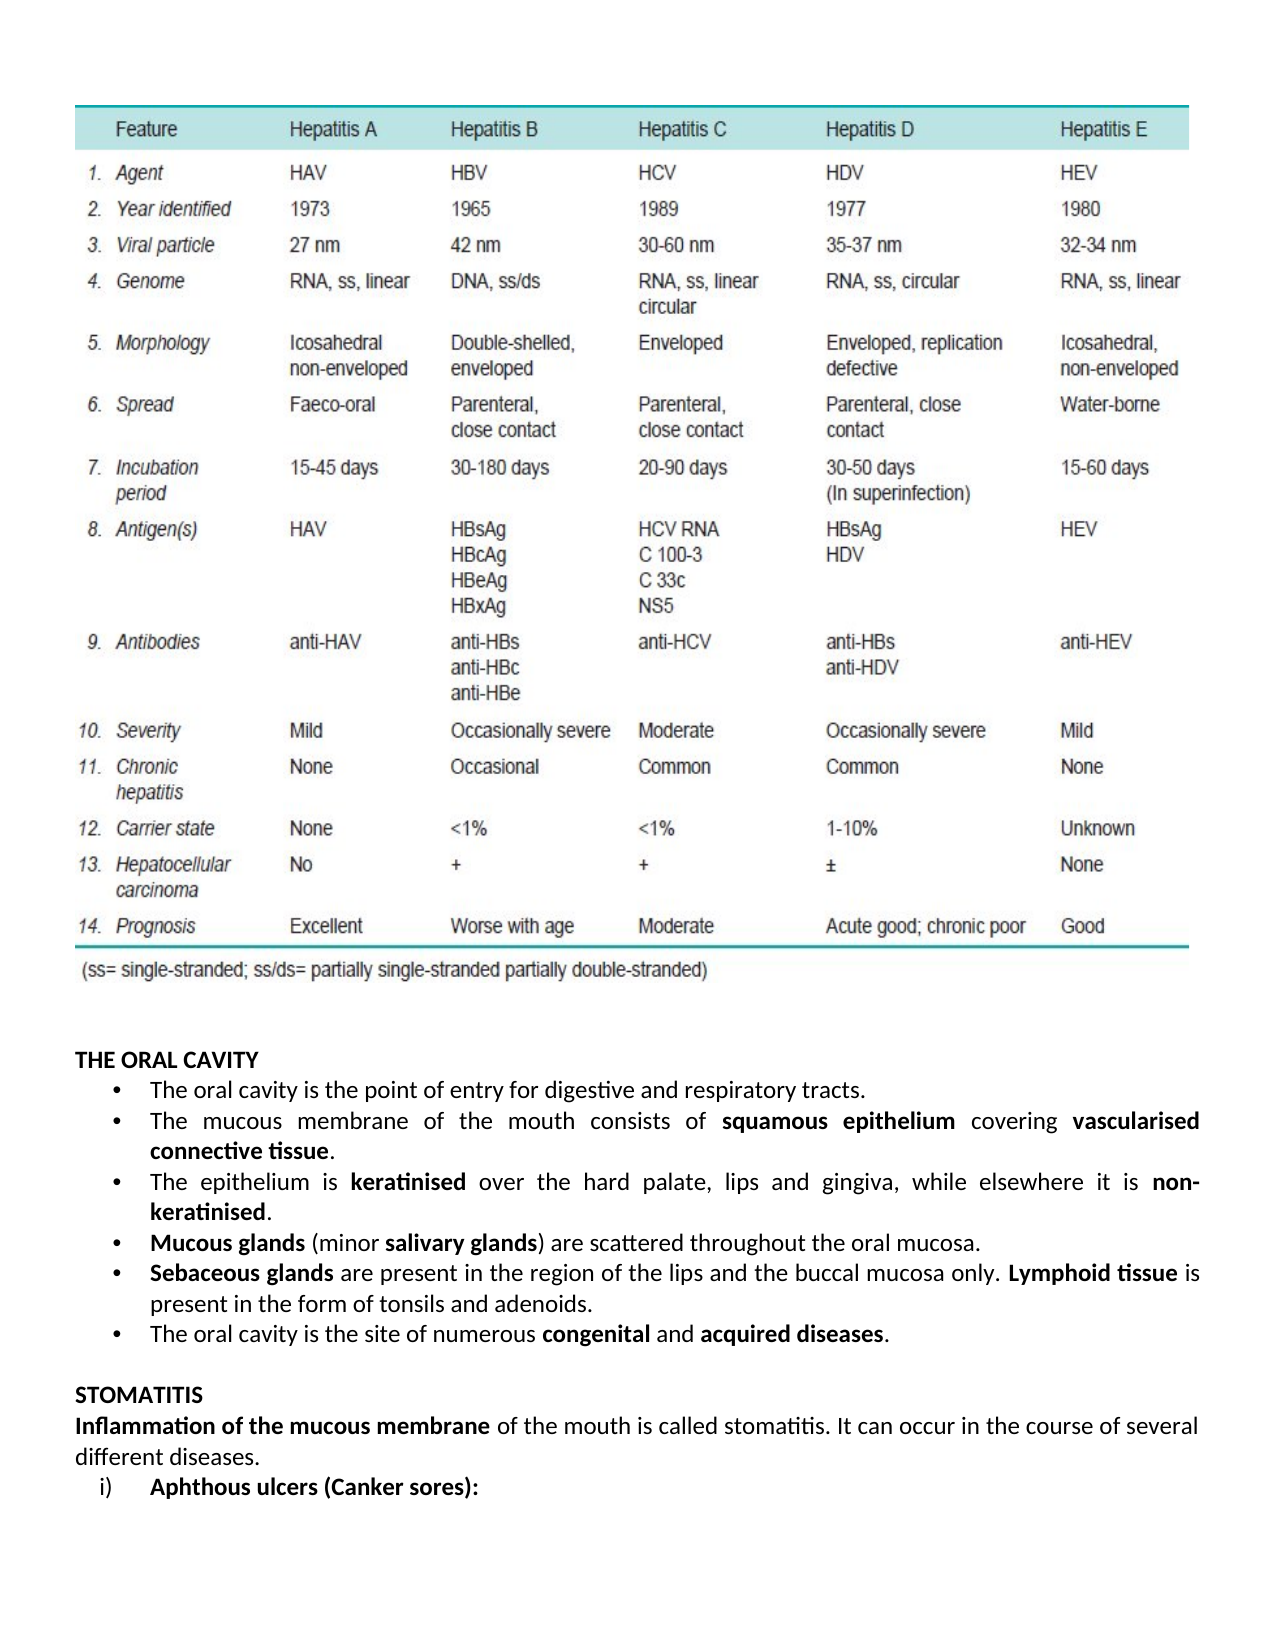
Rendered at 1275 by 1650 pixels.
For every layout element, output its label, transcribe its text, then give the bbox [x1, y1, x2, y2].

text THE ORAL CAVITY [75, 1044, 1200, 1074]
list Aphthous ulcers (Canker sores): [112, 1471, 1200, 1502]
list Sebaceous glands are present in the region of the lips and the buccal mucosa only. Lymphoid tissue is present in the form of tonsils and adenoids. [112, 1257, 1200, 1318]
list The oral cavity is the site of numerous congenital and acquired diseases. [112, 1318, 1200, 1349]
list The mucous membrane of the mouth consists of squamous epithelium covering vascularised connective tissue. [112, 1105, 1200, 1166]
text STOMATITIS [75, 1379, 1200, 1410]
text Inflammation of the mucous membrane of the mouth is called stomatitis. It can occur in the course of several different diseases. [75, 1410, 1200, 1471]
list The oral cavity is the point of entry for digestive and respiratory tracts. [112, 1074, 1200, 1105]
list Mucous glands (minor salivary glands) are scattered throughout the oral mucosa. [112, 1227, 1200, 1257]
list The epithelium is keratinised over the hard palate, lips and gingiva, while elsewhere it is non-keratinised. [112, 1166, 1200, 1227]
picture [75, 105, 1190, 983]
